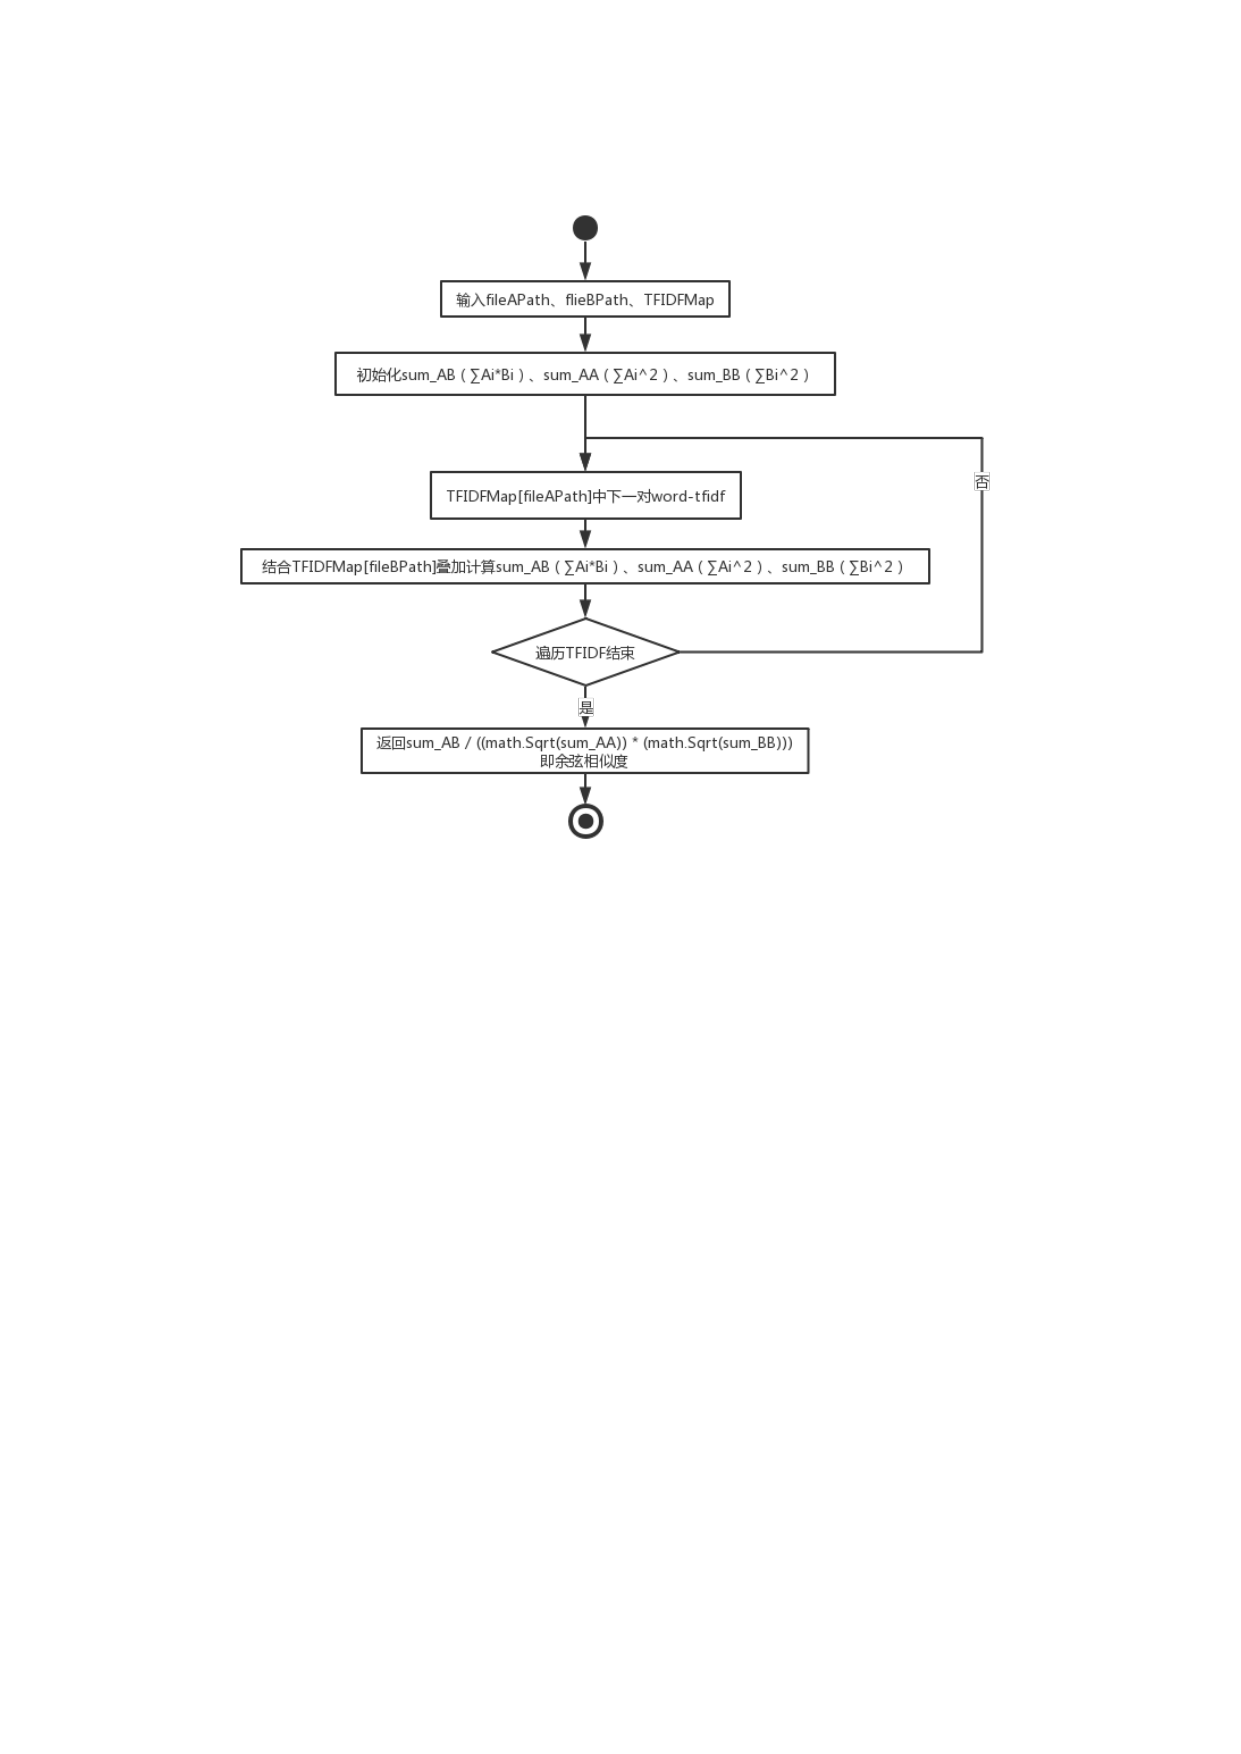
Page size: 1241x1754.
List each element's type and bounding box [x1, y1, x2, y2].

picture [187, 162, 1053, 907]
